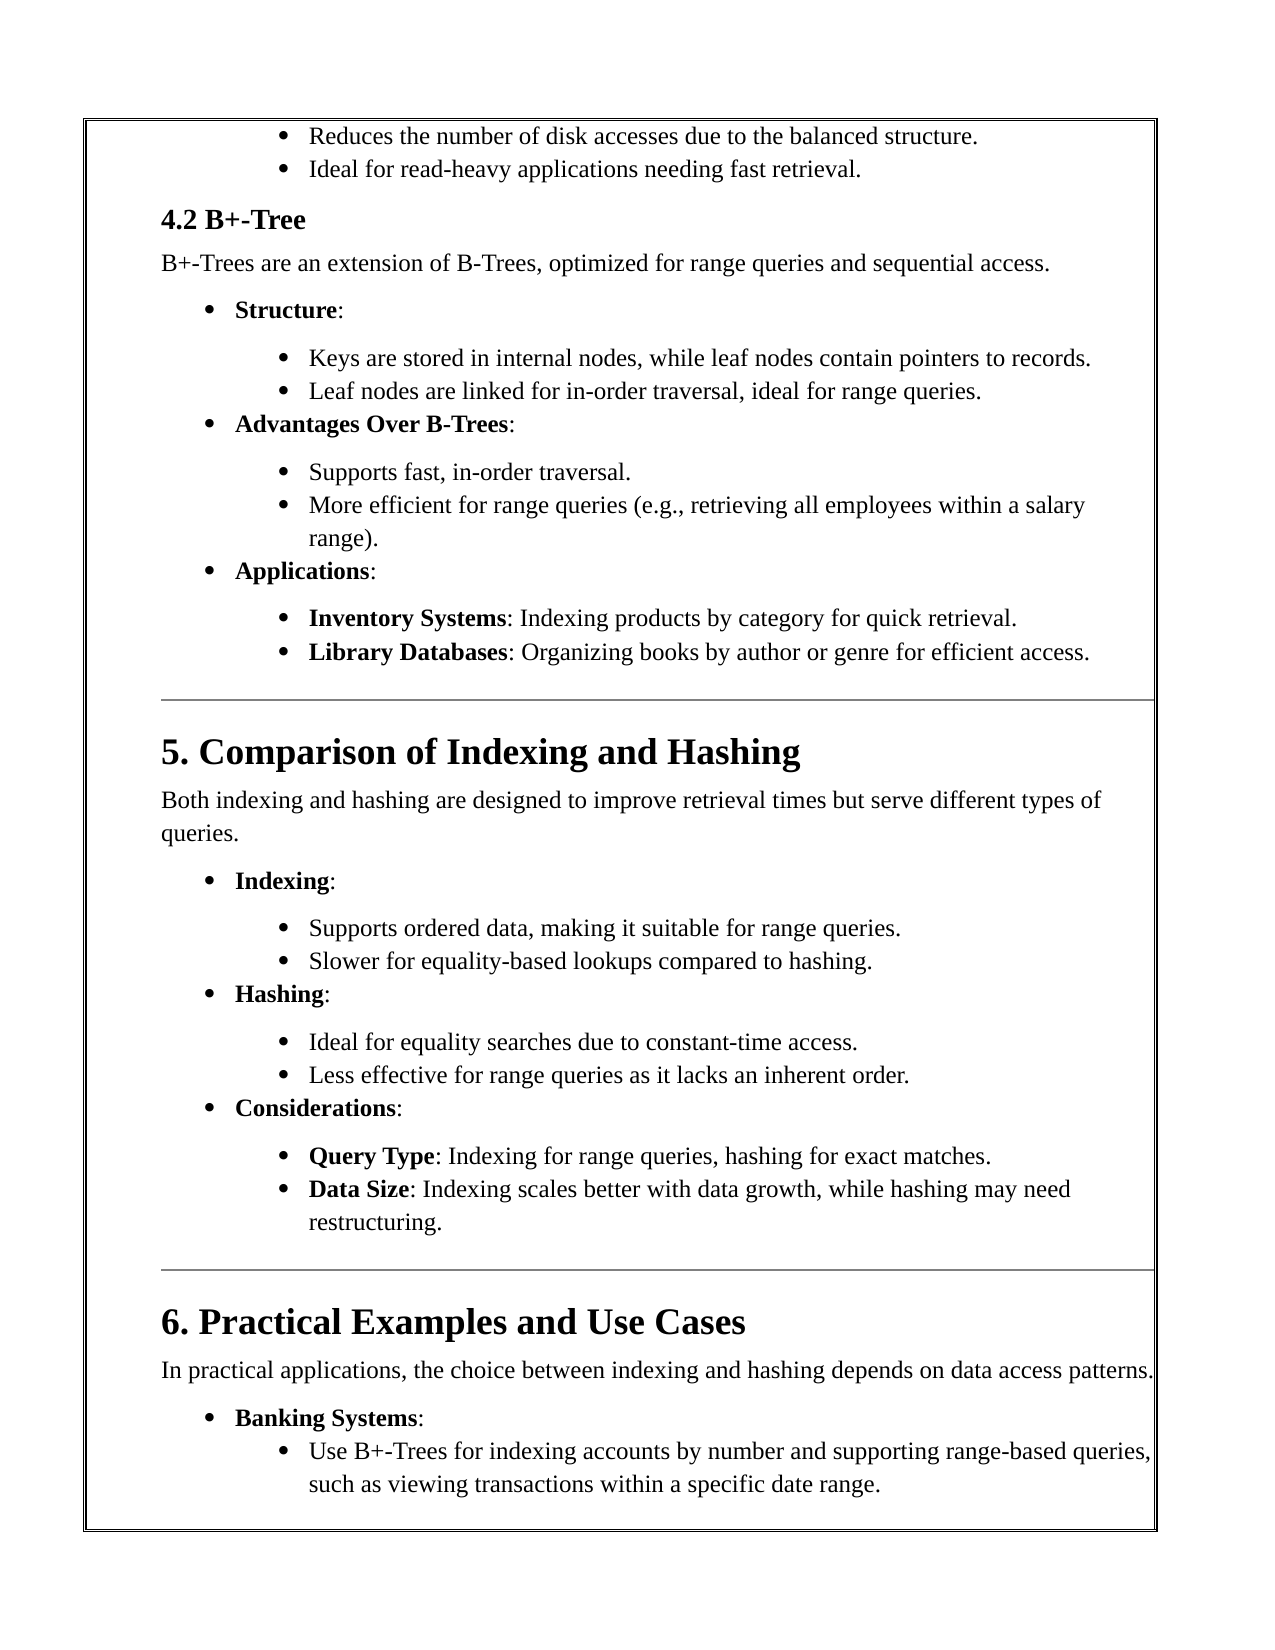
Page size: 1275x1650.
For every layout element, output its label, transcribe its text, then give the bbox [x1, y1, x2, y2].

list Advantages Over B-Trees: [205, 409, 1154, 438]
text B+-Trees are an extension of B-Trees, optimized for range queries and sequential access. [161, 248, 1154, 277]
text In practical applications, the choice between indexing and hashing depends on data access patterns. [161, 1355, 1154, 1384]
list Less effective for range queries as it lacks an inherent order. [279, 1060, 1154, 1089]
subtitle 6. Practical Examples and Use Cases [161, 1300, 1154, 1343]
text Both indexing and hashing are designed to improve retrieval times but serve different types of queries. [161, 785, 1154, 847]
list Ideal for equality searches due to constant-time access. [279, 1027, 1154, 1056]
list Considerations: [205, 1093, 1154, 1122]
list Use B+-Trees for indexing accounts by number and supporting range-based queries, such as viewing transactions within a specific date range. [279, 1436, 1154, 1498]
list Keys are stored in internal nodes, while leaf nodes contain pointers to records. [279, 343, 1154, 372]
list Supports fast, in-order traversal. [279, 457, 1154, 486]
list Structure: [205, 296, 1154, 324]
list Banking Systems: [205, 1403, 1154, 1432]
list Reduces the number of disk accesses due to the balanced structure. [279, 121, 1154, 150]
list Hashing: [205, 979, 1154, 1008]
list Query Type: Indexing for range queries, hashing for exact matches. [279, 1141, 1154, 1169]
list Inventory Systems: Indexing products by category for quick retrieval. [279, 603, 1154, 632]
subtitle 5. Comparison of Indexing and Hashing [161, 729, 1154, 773]
list Library Databases: Organizing books by author or genre for efficient access. [279, 637, 1154, 665]
list Supports ordered data, making it suitable for range queries. [279, 913, 1154, 942]
list Ideal for read-heavy applications needing fast retrieval. [279, 154, 1154, 183]
list Data Size: Indexing scales better with data growth, while hashing may need restructuring. [279, 1174, 1154, 1236]
list Leaf nodes are linked for in-order traversal, ideal for range queries. [279, 376, 1154, 405]
subtitle 4.2 B+-Tree [161, 202, 1154, 236]
list Slower for equality-based lookups compared to hashing. [279, 946, 1154, 975]
list Applications: [205, 556, 1154, 585]
list Indexing: [205, 866, 1154, 894]
list More efficient for range queries (e.g., retrieving all employees within a salary range). [279, 490, 1154, 552]
